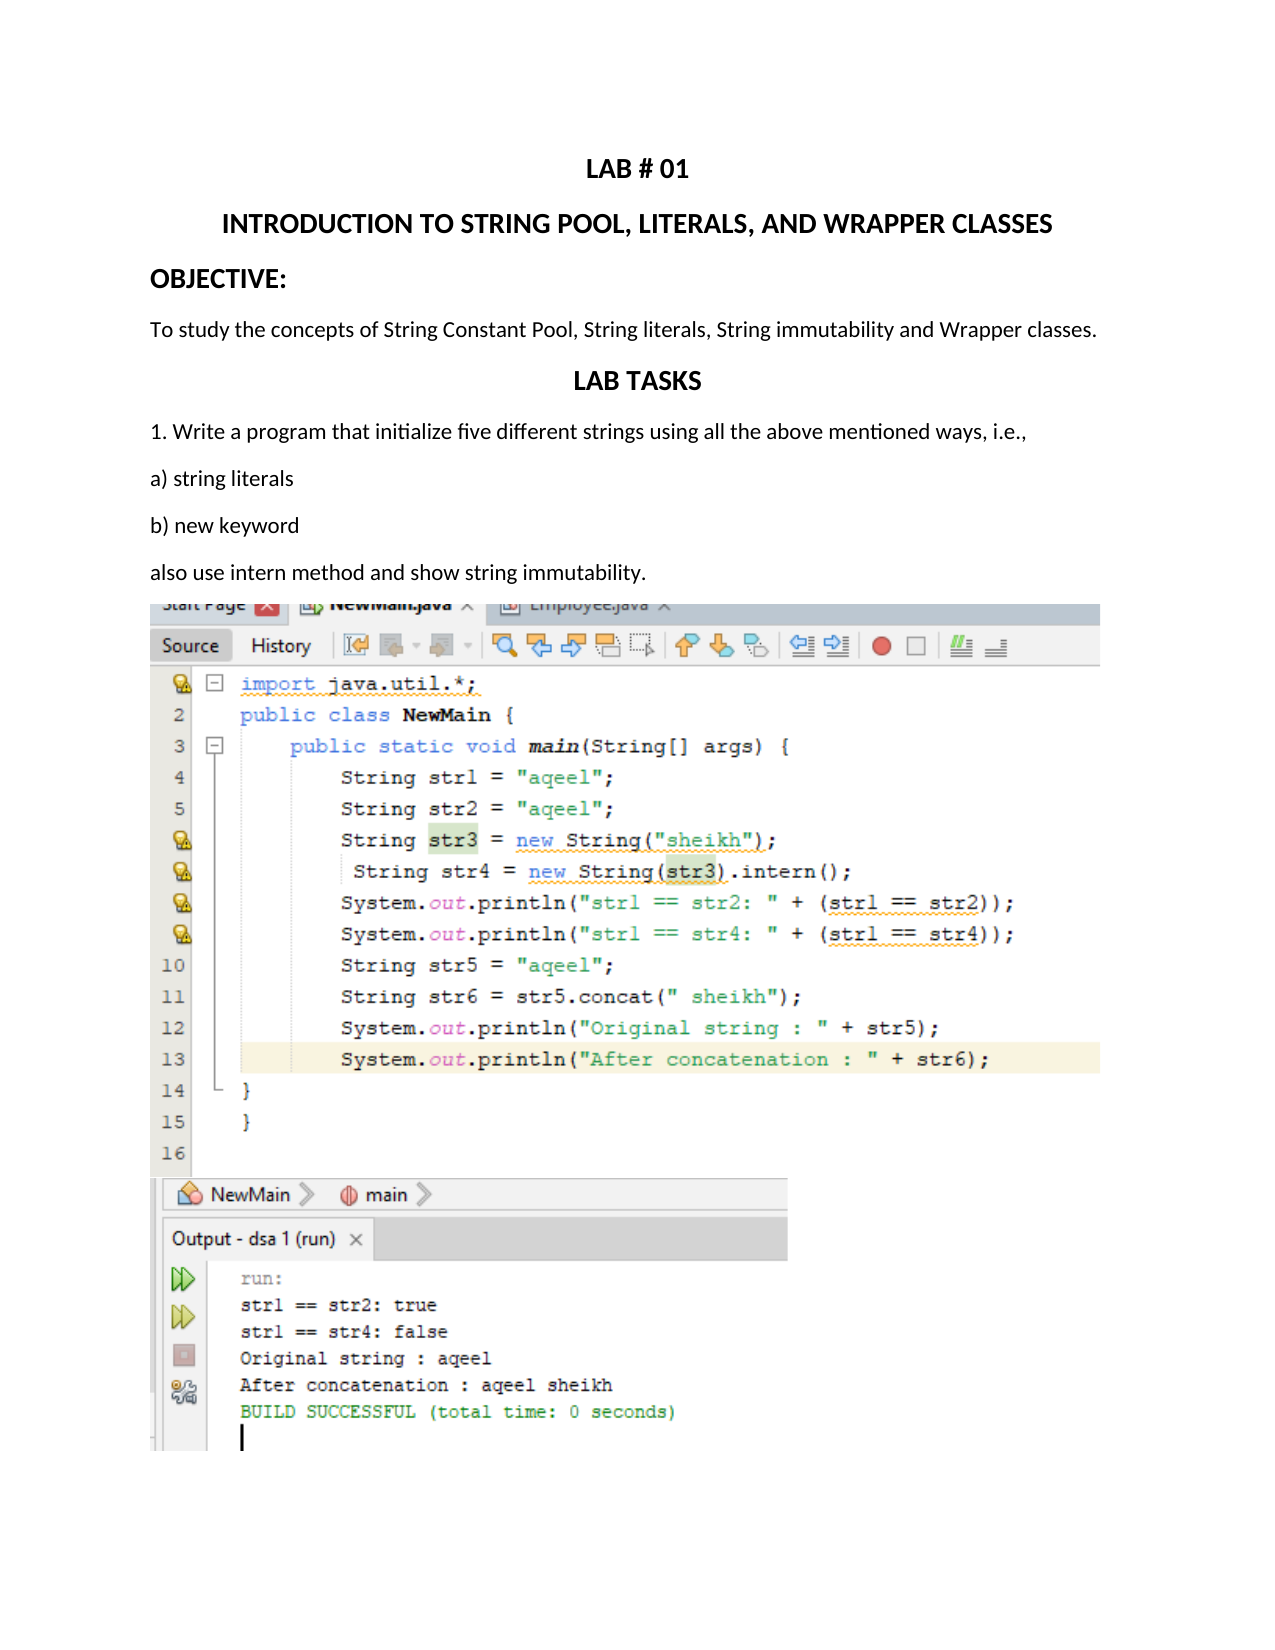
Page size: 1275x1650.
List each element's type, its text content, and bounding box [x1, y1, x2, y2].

picture [150, 1178, 788, 1451]
text LAB TASKS [150, 362, 1125, 398]
picture [150, 604, 1100, 1177]
text LAB # 01 [150, 150, 1125, 186]
text INTRODUCTION TO STRING POOL, LITERALS, AND WRAPPER CLASSES [150, 205, 1125, 241]
text 1. Write a program that initialize five different strings using all the above mentioned ways, i.e., [150, 417, 1125, 445]
text also use intern method and show string immutability. [150, 558, 1125, 586]
text To study the concepts of String Constant Pool, String literals, String immutability and Wrapper classes. [150, 315, 1125, 343]
text b) new keyword [150, 511, 1125, 539]
text a) string literals [150, 464, 1125, 492]
text OBJECTIVE: [150, 260, 1125, 296]
